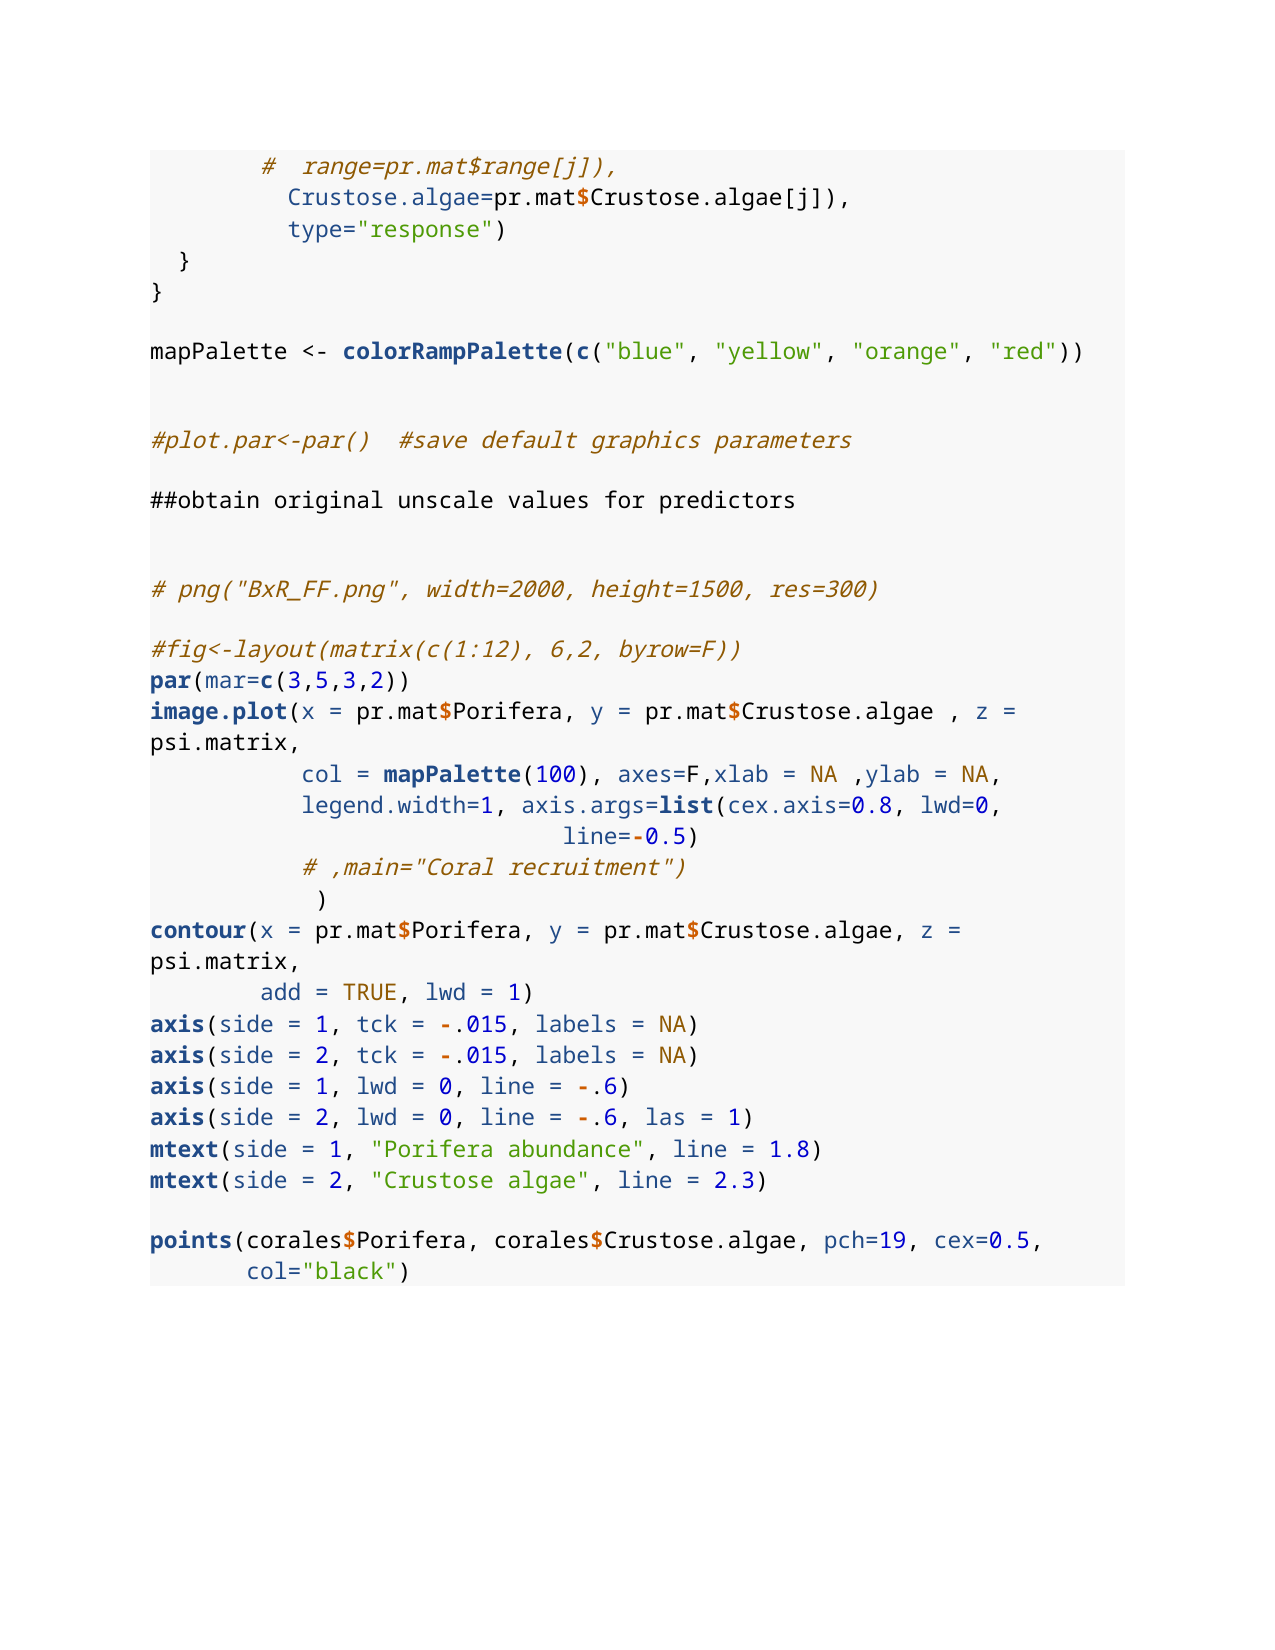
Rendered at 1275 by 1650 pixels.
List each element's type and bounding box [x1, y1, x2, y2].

text [150, 150, 1125, 1286]
